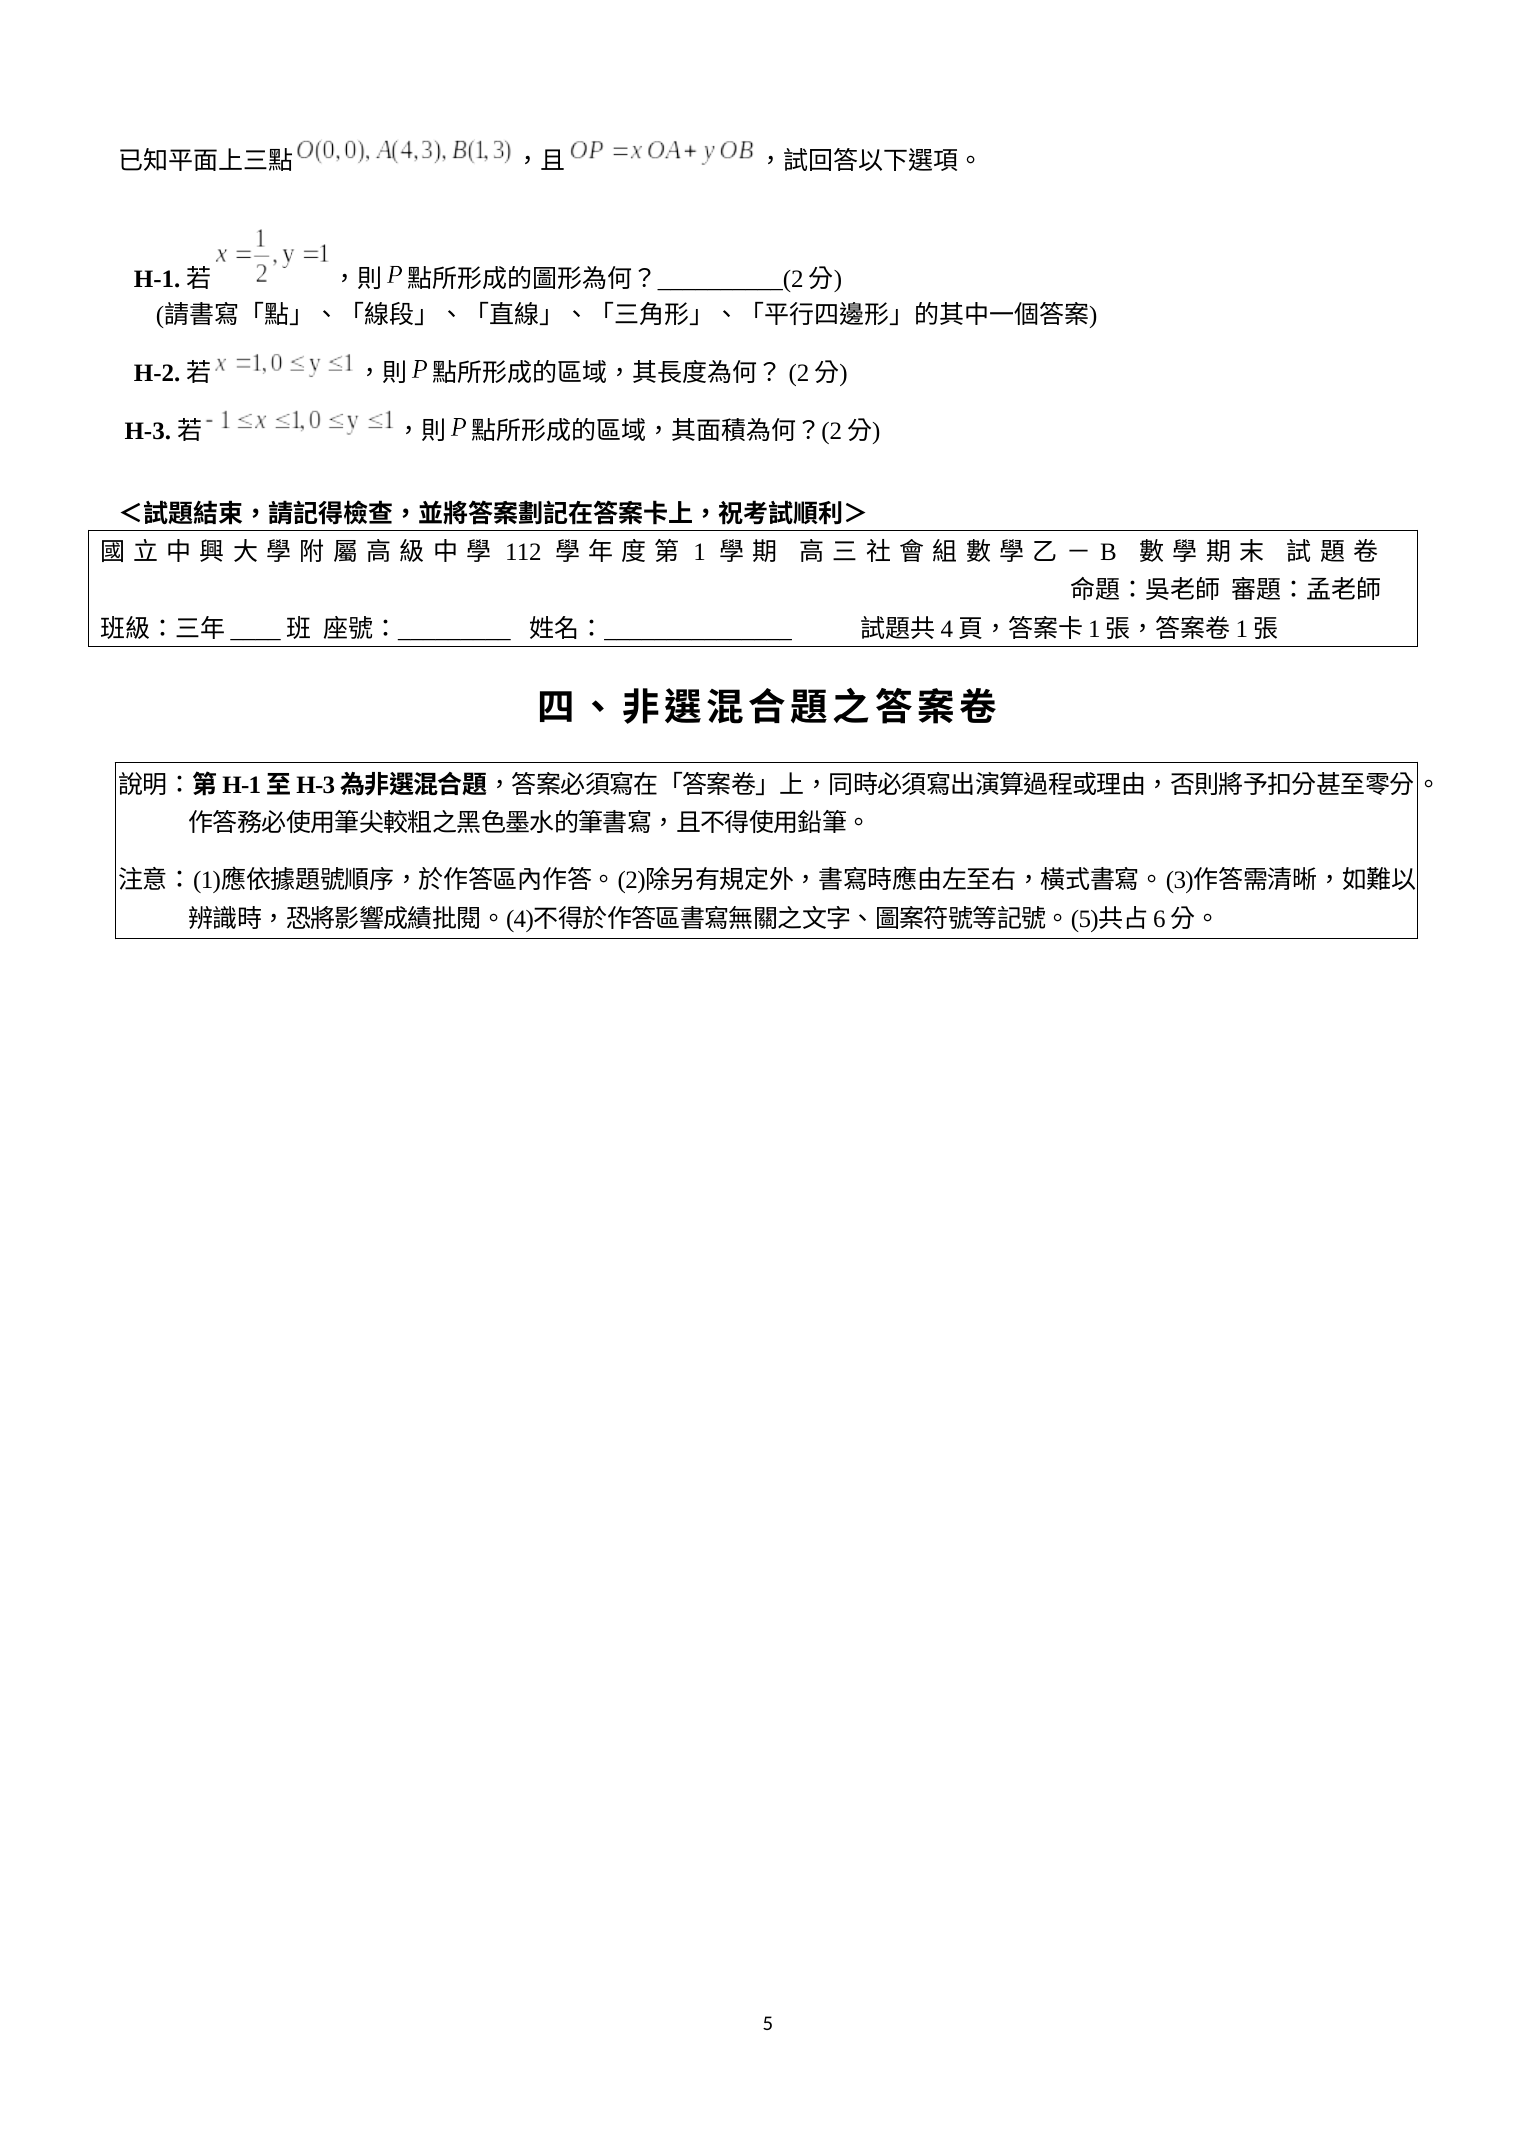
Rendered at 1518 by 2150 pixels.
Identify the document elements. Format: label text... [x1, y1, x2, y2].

text 說明：第H-1至H-3為非選混合題，答案必須寫在「答案卷」上，同時必須寫出演算過程或理由，否則將予扣分甚至零分。作答務必使用筆尖較粗之黑色墨水的筆書寫，且不得使用鉛筆。 [116, 763, 1417, 840]
text 注意：(1)應依據題號順序，於作答區內作答。(2)除另有規定外，書寫時應由左至右，橫式書寫。(3)作答需清晰，如難以辨識時，恐將影響成績批閱。(4)不得於作答區書寫無關之文字、圖案符號等記號。(5)共占6分。 [116, 857, 1417, 938]
text 已知平面上三點，且，試回答以下選項。 [118, 119, 1417, 176]
text (請書寫「點」、「線段」、「直線」、「三角形」、「平行四邊形」的其中一個答案) H-2. 若，則點所形成的區域，其長度為何？ (2分) [118, 294, 1417, 388]
text ＜試題結束，請記得檢查，並將答案劃記在答案卡上，祝考試順利＞ [118, 493, 1417, 529]
text 四、非選混合題之答案卷 [118, 666, 1417, 742]
text H-1. 若，則點所形成的圖形為何？__________(2分) [118, 194, 1417, 294]
text H-3. 若，則點所形成的區域，其面積為何？(2分) [118, 407, 1417, 446]
table_header 國立中興大學附屬高級中學112學年度第1學期 高三社會組數學乙－B 數學期末 試題卷 命題：吳老師 審題：孟老師 班級：三年 ____ 班 座號：_________ 姓名：_______________ 試題共4頁，答案卡1張，答案卷1張 [89, 531, 1417, 646]
